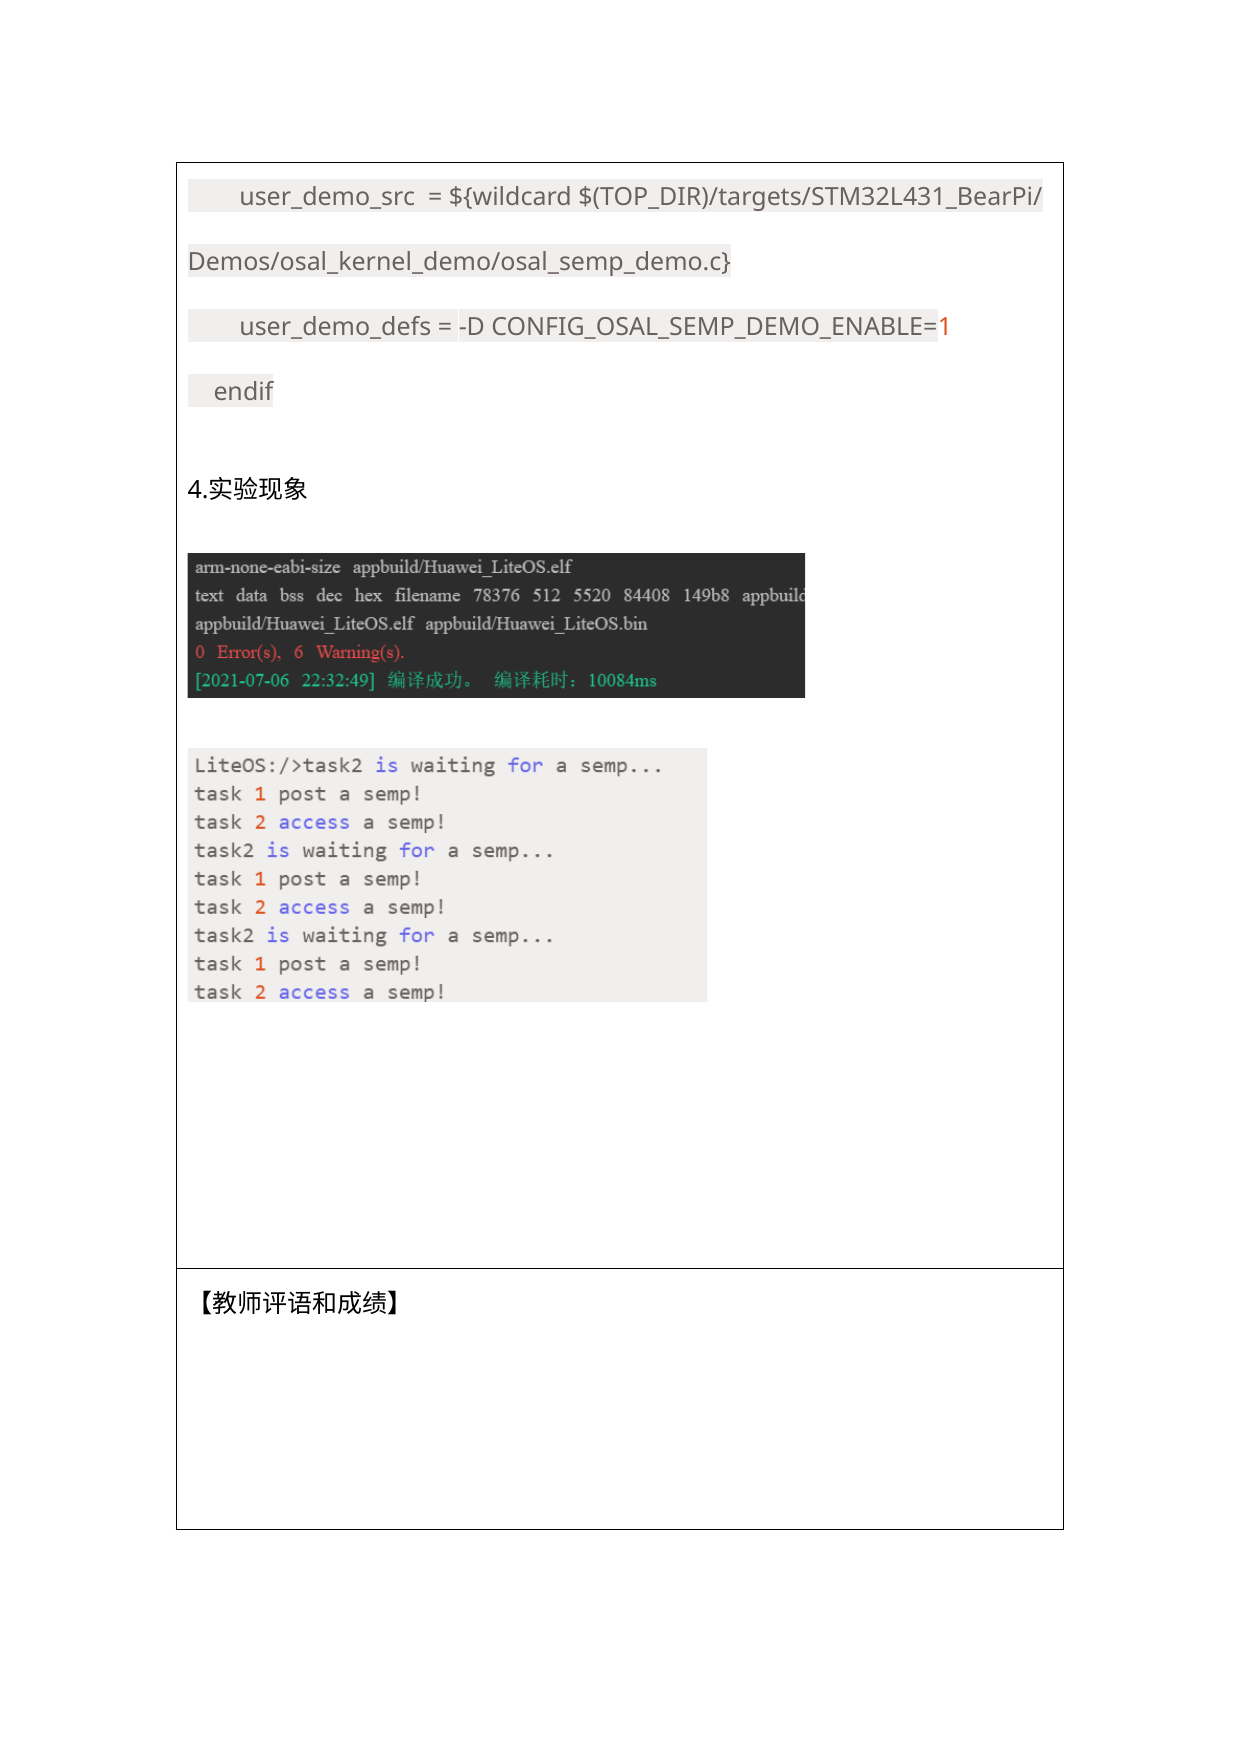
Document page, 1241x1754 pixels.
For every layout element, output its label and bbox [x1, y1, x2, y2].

table_cell [177, 1269, 1063, 1529]
table_cell [177, 163, 1063, 1268]
picture [187, 748, 708, 1002]
picture [187, 553, 806, 698]
